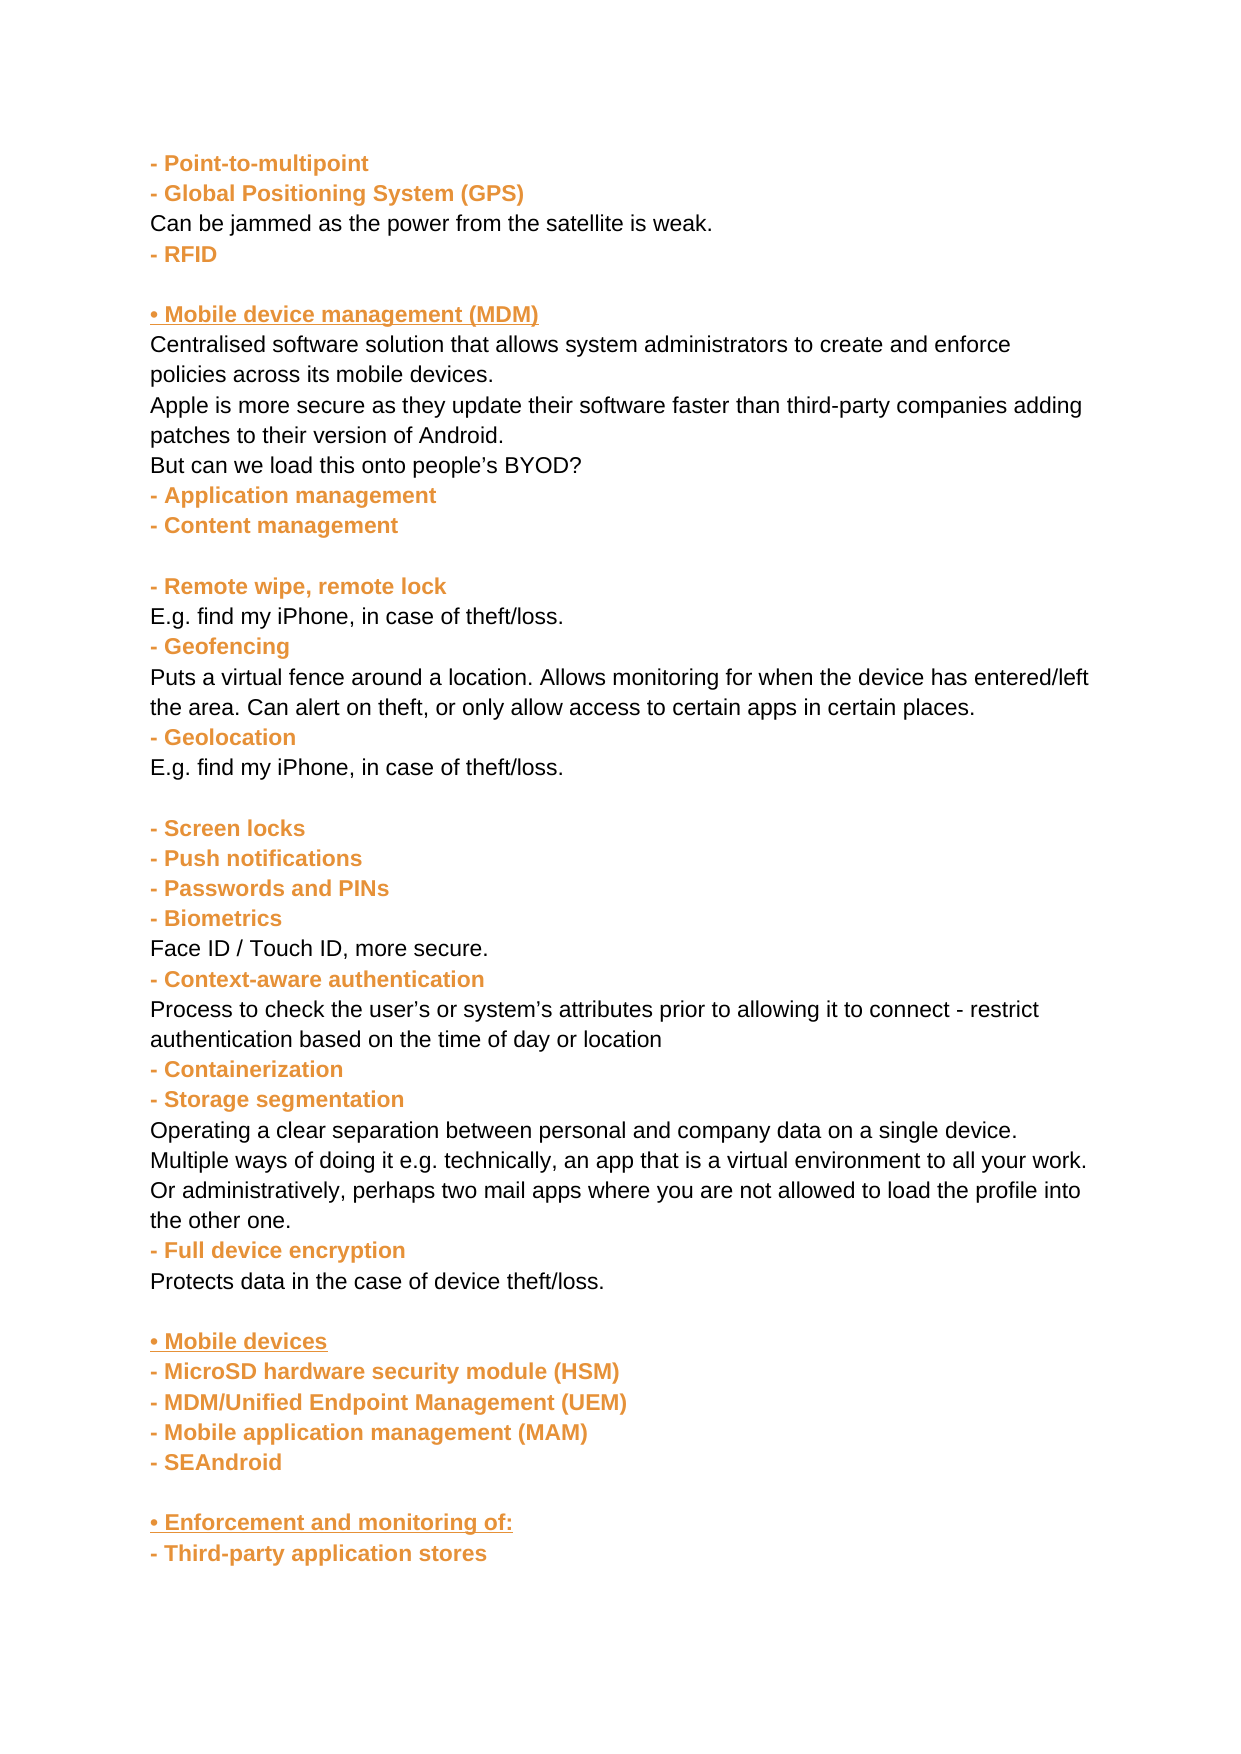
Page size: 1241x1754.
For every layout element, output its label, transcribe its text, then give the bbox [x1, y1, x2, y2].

text Can be jammed as the power from the satellite is weak. [150, 210, 1090, 237]
text - Point-to-multipoint [150, 150, 1090, 176]
text But can we load this onto people’s BYOD? [150, 452, 1090, 478]
text Process to check the user’s or system’s attributes prior to allowing it to connect - restrict authentication based on the time of day or location [150, 996, 1090, 1052]
text Face ID / Touch ID, more secure. [150, 935, 1090, 962]
text - Screen locks [150, 814, 1090, 841]
text • Enforcement and monitoring of: [150, 1509, 1090, 1536]
text - Push notifications [150, 845, 1090, 871]
text - MDM/Unified Endpoint Management (UEM) [150, 1388, 1090, 1415]
text Centralised software solution that allows system administrators to create and enforce policies across its mobile devices. [150, 331, 1090, 388]
text - Remote wipe, remote lock [150, 573, 1090, 599]
text - Storage segmentation [150, 1086, 1090, 1113]
text Apple is more secure as they update their software faster than third-party companies adding patches to their version of Android. [150, 392, 1090, 448]
text • Mobile device management (MDM) [150, 301, 1090, 327]
text - Application management [150, 482, 1090, 509]
text - Geofencing [150, 633, 1090, 660]
text - MicroSD hardware security module (HSM) [150, 1358, 1090, 1385]
text E.g. find my iPhone, in case of theft/loss. [150, 754, 1090, 781]
text - Mobile application management (MAM) [150, 1419, 1090, 1445]
text Protects data in the case of device theft/loss. [150, 1268, 1090, 1294]
text - Global Positioning System (GPS) [150, 180, 1090, 207]
text - Context-aware authentication [150, 966, 1090, 992]
text - Passwords and PINs [150, 875, 1090, 901]
text - Full device encryption [150, 1237, 1090, 1264]
text - Biometrics [150, 905, 1090, 932]
text - Geolocation [150, 724, 1090, 750]
text E.g. find my iPhone, in case of theft/loss. [150, 603, 1090, 629]
text Puts a virtual fence around a location. Allows monitoring for when the device has entered/left the area. Can alert on theft, or only allow access to certain apps in certain places. [150, 663, 1090, 720]
text - RFID [150, 241, 1090, 267]
text • Mobile devices [150, 1328, 1090, 1354]
text - Content management [150, 512, 1090, 539]
text - SEAndroid [150, 1449, 1090, 1475]
text - Containerization [150, 1056, 1090, 1083]
text - Third-party application stores [150, 1539, 1090, 1566]
text Operating a clear separation between personal and company data on a single device. Multiple ways of doing it e.g. technically, an app that is a virtual environment to all your work. Or administratively, perhaps two mail apps where you are not allowed to load the profile into the other one. [150, 1117, 1090, 1234]
